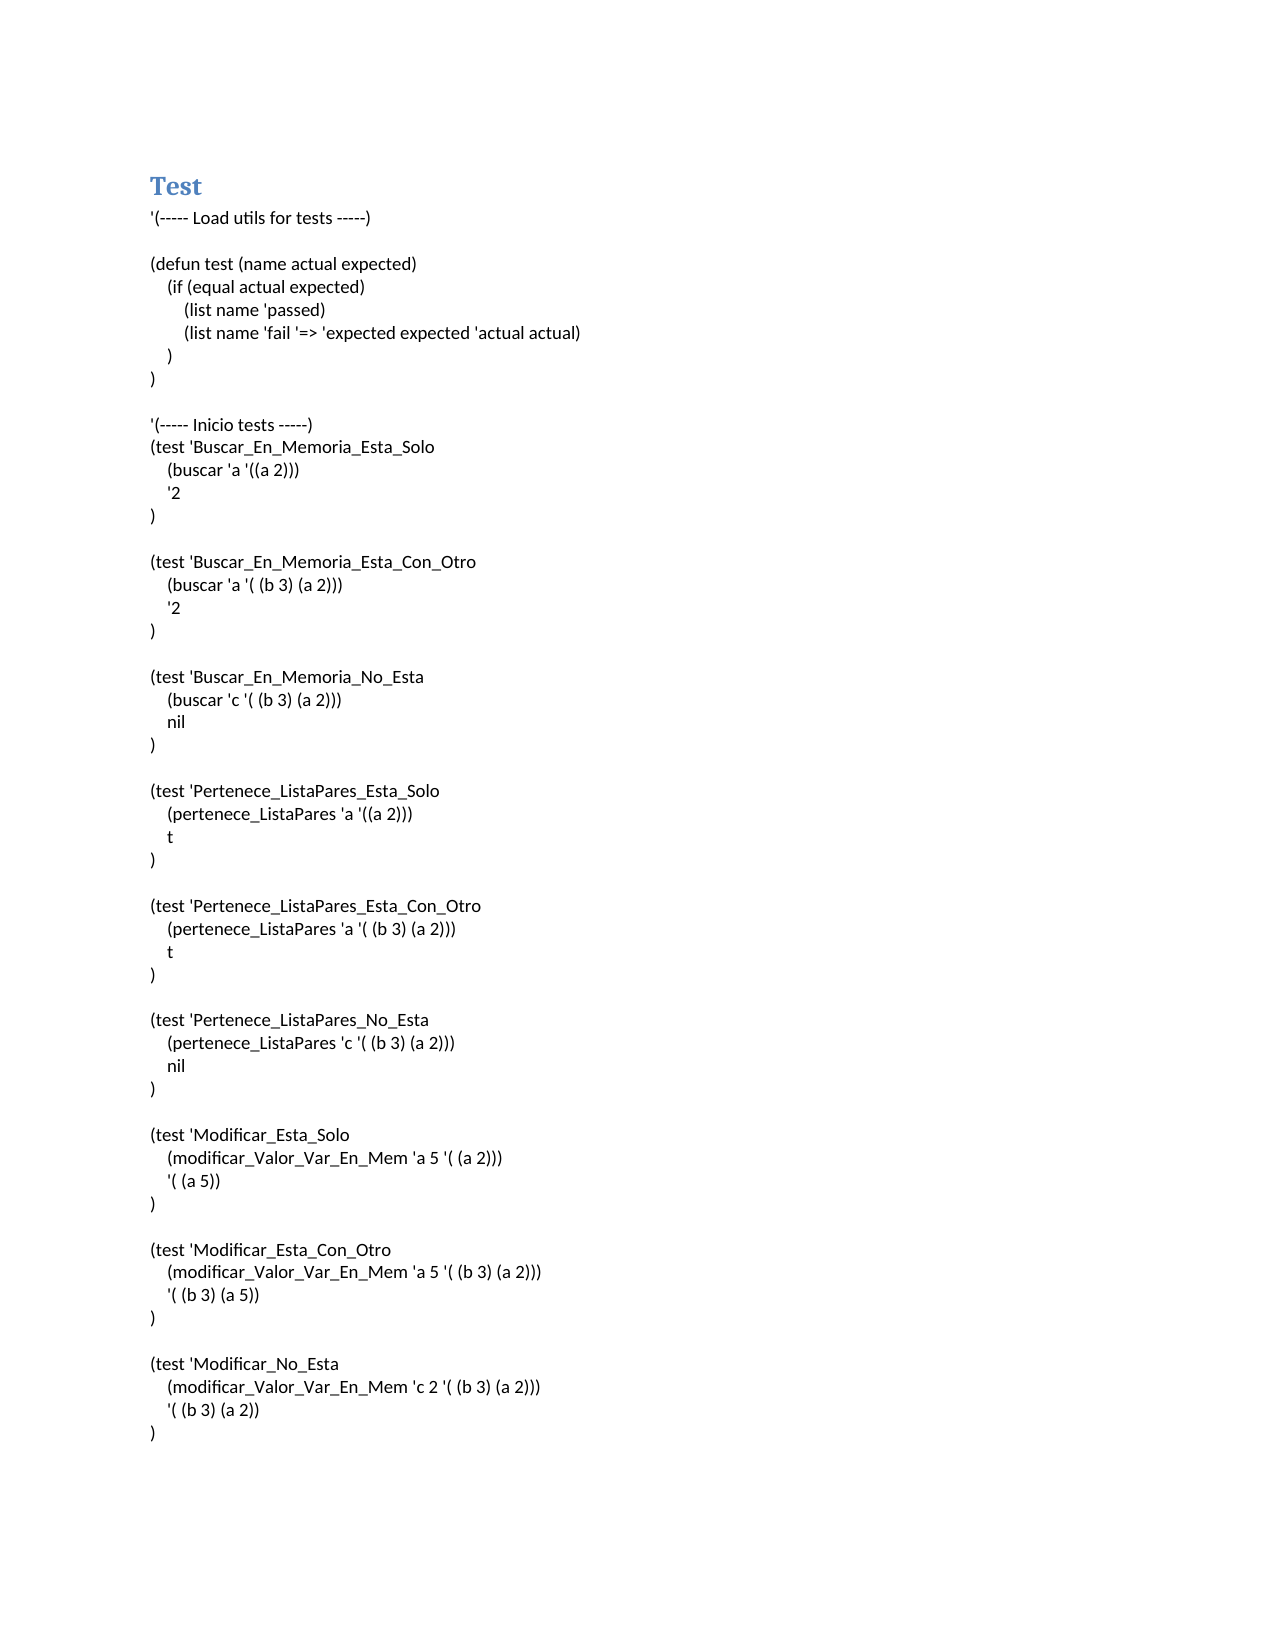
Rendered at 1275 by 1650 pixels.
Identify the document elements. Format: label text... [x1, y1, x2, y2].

text ) [150, 1077, 1125, 1100]
text ) [150, 619, 1125, 642]
text (test 'Pertenece_ListaPares_Esta_Solo [150, 779, 1125, 802]
text ) [150, 344, 1125, 367]
text '( (b 3) (a 2)) [150, 1398, 1125, 1421]
text (test 'Modificar_Esta_Con_Otro [150, 1238, 1125, 1261]
text t [150, 940, 1125, 963]
text nil [150, 711, 1125, 734]
text (list name 'fail '=> 'expected expected 'actual actual) [150, 321, 1125, 344]
text (test 'Modificar_No_Esta [150, 1352, 1125, 1375]
text (test 'Buscar_En_Memoria_Esta_Solo [150, 436, 1125, 459]
text nil [150, 1054, 1125, 1077]
text (if (equal actual expected) [150, 275, 1125, 298]
text ) [150, 504, 1125, 527]
text '(----- Inicio tests -----) [150, 413, 1125, 436]
text (modificar_Valor_Var_En_Mem 'a 5 '( (a 2))) [150, 1146, 1125, 1169]
text (buscar 'a '( (b 3) (a 2))) [150, 573, 1125, 596]
text (test 'Pertenece_ListaPares_Esta_Con_Otro [150, 894, 1125, 917]
text (buscar 'c '( (b 3) (a 2))) [150, 688, 1125, 711]
text (modificar_Valor_Var_En_Mem 'a 5 '( (b 3) (a 2))) [150, 1261, 1125, 1284]
text ) [150, 1192, 1125, 1215]
text (pertenece_ListaPares 'c '( (b 3) (a 2))) [150, 1032, 1125, 1054]
text (test 'Buscar_En_Memoria_Esta_Con_Otro [150, 550, 1125, 573]
text (test 'Buscar_En_Memoria_No_Esta [150, 665, 1125, 688]
text (test 'Pertenece_ListaPares_No_Esta [150, 1009, 1125, 1032]
text ) [150, 1307, 1125, 1329]
text '2 [150, 596, 1125, 619]
text '(----- Load utils for tests -----) [150, 207, 1125, 229]
text (modificar_Valor_Var_En_Mem 'c 2 '( (b 3) (a 2))) [150, 1375, 1125, 1398]
text ) [150, 1421, 1125, 1444]
text '( (b 3) (a 5)) [150, 1284, 1125, 1307]
text (pertenece_ListaPares 'a '((a 2))) [150, 802, 1125, 825]
text (list name 'passed) [150, 298, 1125, 321]
text ) [150, 734, 1125, 757]
text ) [150, 367, 1125, 390]
text ) [150, 963, 1125, 986]
text (pertenece_ListaPares 'a '( (b 3) (a 2))) [150, 917, 1125, 940]
text '( (a 5)) [150, 1169, 1125, 1192]
text t [150, 825, 1125, 848]
text ) [150, 848, 1125, 871]
text (test 'Modificar_Esta_Solo [150, 1123, 1125, 1146]
text (buscar 'a '((a 2))) [150, 459, 1125, 482]
text (defun test (name actual expected) [150, 252, 1125, 275]
subtitle Test [150, 171, 1125, 202]
text '2 [150, 482, 1125, 504]
